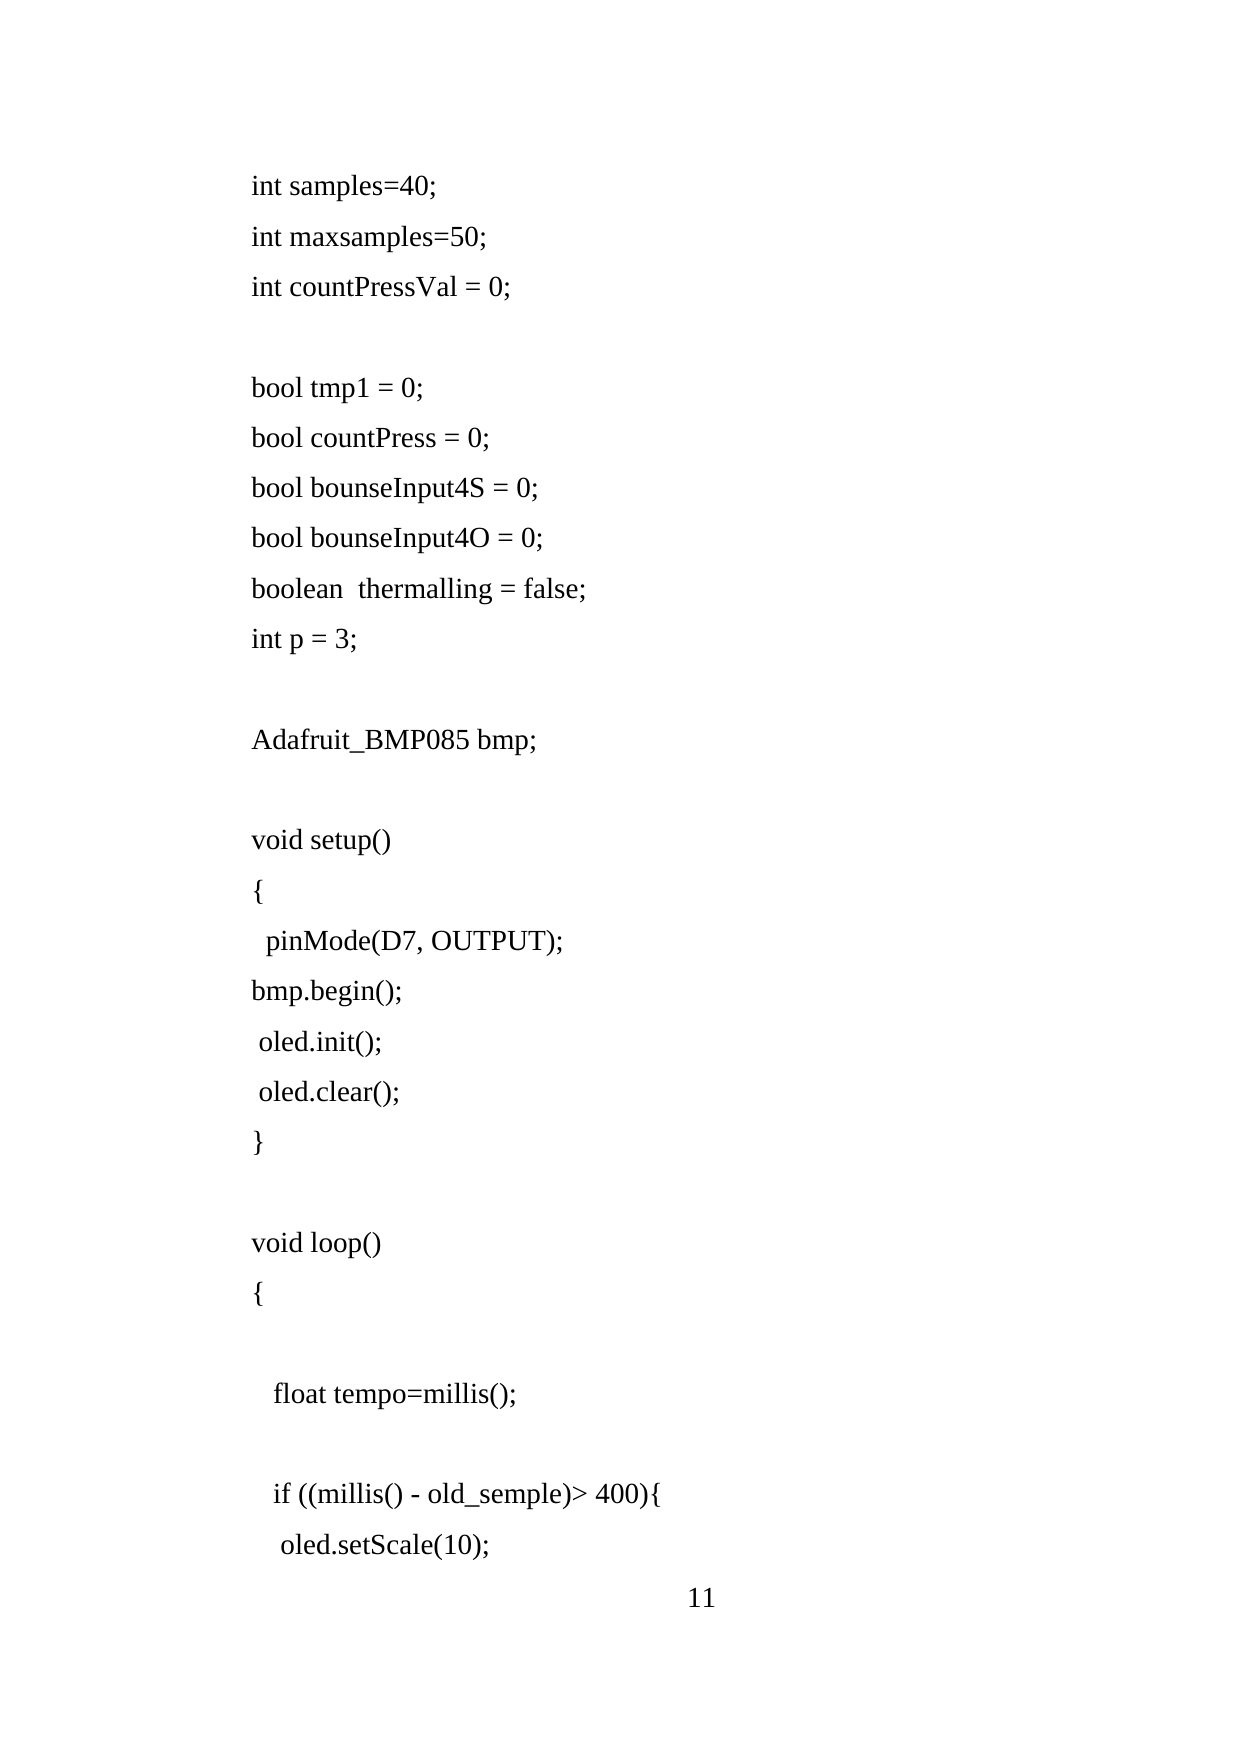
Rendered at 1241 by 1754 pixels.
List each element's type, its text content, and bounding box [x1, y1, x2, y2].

text if ((millis() - old_semple)> 400){ [177, 1477, 1152, 1510]
text bool bounseInput4O = 0; [177, 521, 1152, 554]
text int maxsamples=50; [177, 219, 1152, 252]
text float tempo=millis(); [177, 1376, 1152, 1409]
text { [177, 1275, 1152, 1309]
text bool bounseInput4S = 0; [177, 470, 1152, 504]
text } [177, 1124, 1152, 1158]
text int p = 3; [177, 621, 1152, 655]
text int samples=40; [177, 168, 1152, 202]
text Adafruit_BMP085 bmp; [177, 722, 1152, 755]
text boolean thermalling = false; [177, 571, 1152, 604]
text bool tmp1 = 0; [177, 370, 1152, 403]
text bmp.begin(); [177, 973, 1152, 1007]
text oled.clear(); [177, 1074, 1152, 1108]
text oled.setScale(10); [177, 1527, 1152, 1560]
text oled.init(); [177, 1024, 1152, 1057]
text void setup() [177, 822, 1152, 856]
text void loop() [177, 1225, 1152, 1258]
text bool countPress = 0; [177, 420, 1152, 453]
text int countPressVal = 0; [177, 269, 1152, 303]
text { [177, 873, 1152, 906]
text pinMode(D7, OUTPUT); [177, 923, 1152, 957]
